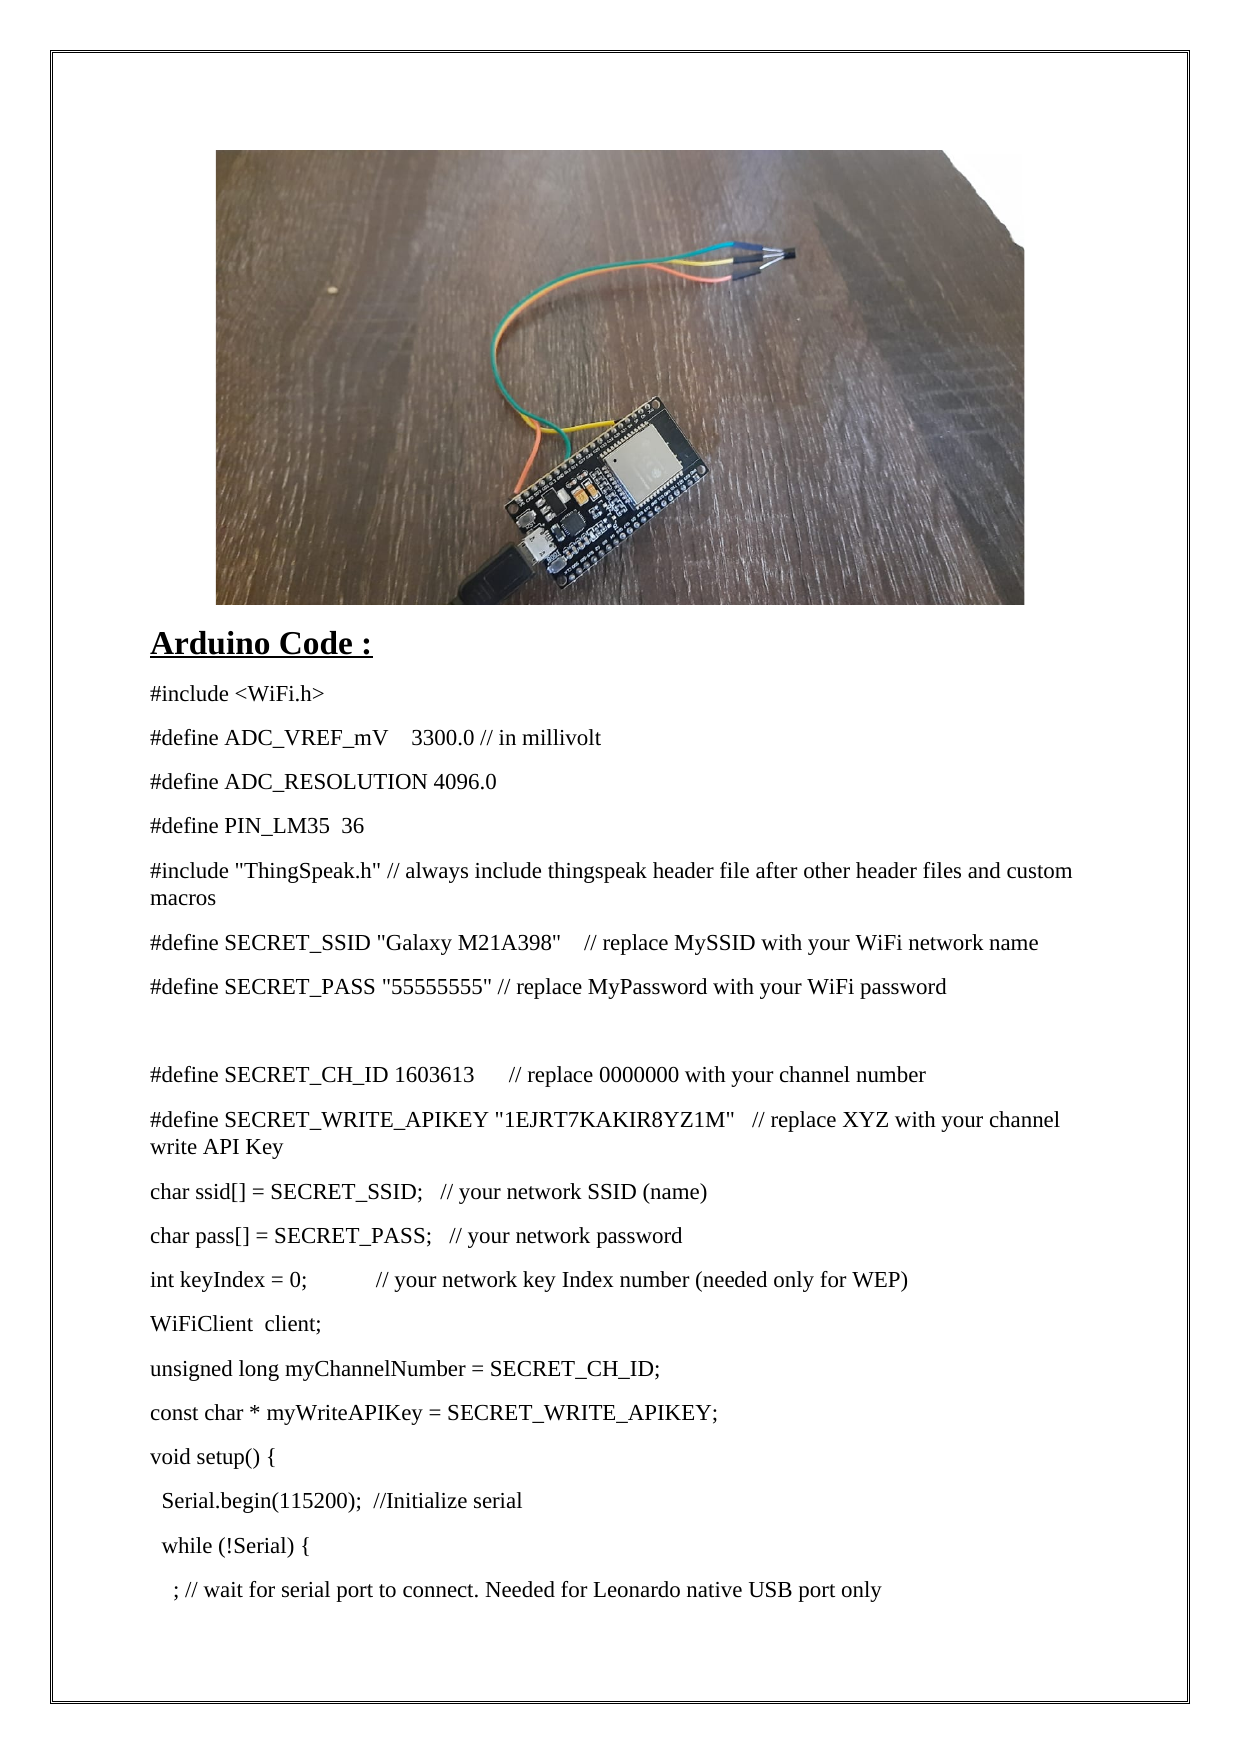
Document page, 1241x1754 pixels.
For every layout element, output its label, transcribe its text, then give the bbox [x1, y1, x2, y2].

text #define ADC_VREF_mV 3300.0 // in millivolt [150, 724, 1090, 750]
picture [215, 150, 1025, 605]
text Serial.begin(115200); //Initialize serial [150, 1488, 1090, 1514]
text #define SECRET_SSID "Galaxy M21A398" // replace MySSID with your WiFi network name [150, 929, 1090, 955]
text #define PIN_LM35 36 [150, 813, 1090, 839]
text ; // wait for serial port to connect. Needed for Leonardo native USB port only [150, 1576, 1090, 1602]
text #define SECRET_WRITE_APIKEY "1EJRT7KAKIR8YZ1M" // replace XYZ with your channel write API Key [150, 1106, 1090, 1160]
text #define SECRET_PASS "55555555" // replace MyPassword with your WiFi password [150, 973, 1090, 999]
text WiFiClient client; [150, 1311, 1090, 1337]
text #include <WiFi.h> [150, 680, 1090, 706]
text #define SECRET_CH_ID 1603613 // replace 0000000 with your channel number [150, 1062, 1090, 1088]
text int keyIndex = 0; // your network key Index number (needed only for WEP) [150, 1266, 1090, 1293]
text char ssid[] = SECRET_SSID; // your network SSID (name) [150, 1178, 1090, 1204]
text const char * myWriteAPIKey = SECRET_WRITE_APIKEY; [150, 1399, 1090, 1425]
text #define ADC_RESOLUTION 4096.0 [150, 768, 1090, 795]
text unsigned long myChannelNumber = SECRET_CH_ID; [150, 1355, 1090, 1381]
text while (!Serial) { [150, 1532, 1090, 1558]
text #include "ThingSpeak.h" // always include thingspeak header file after other header files and custom macros [150, 857, 1090, 911]
text Arduino Code : [150, 623, 1090, 661]
text void setup() { [150, 1443, 1090, 1470]
text char pass[] = SECRET_PASS; // your network password [150, 1222, 1090, 1248]
